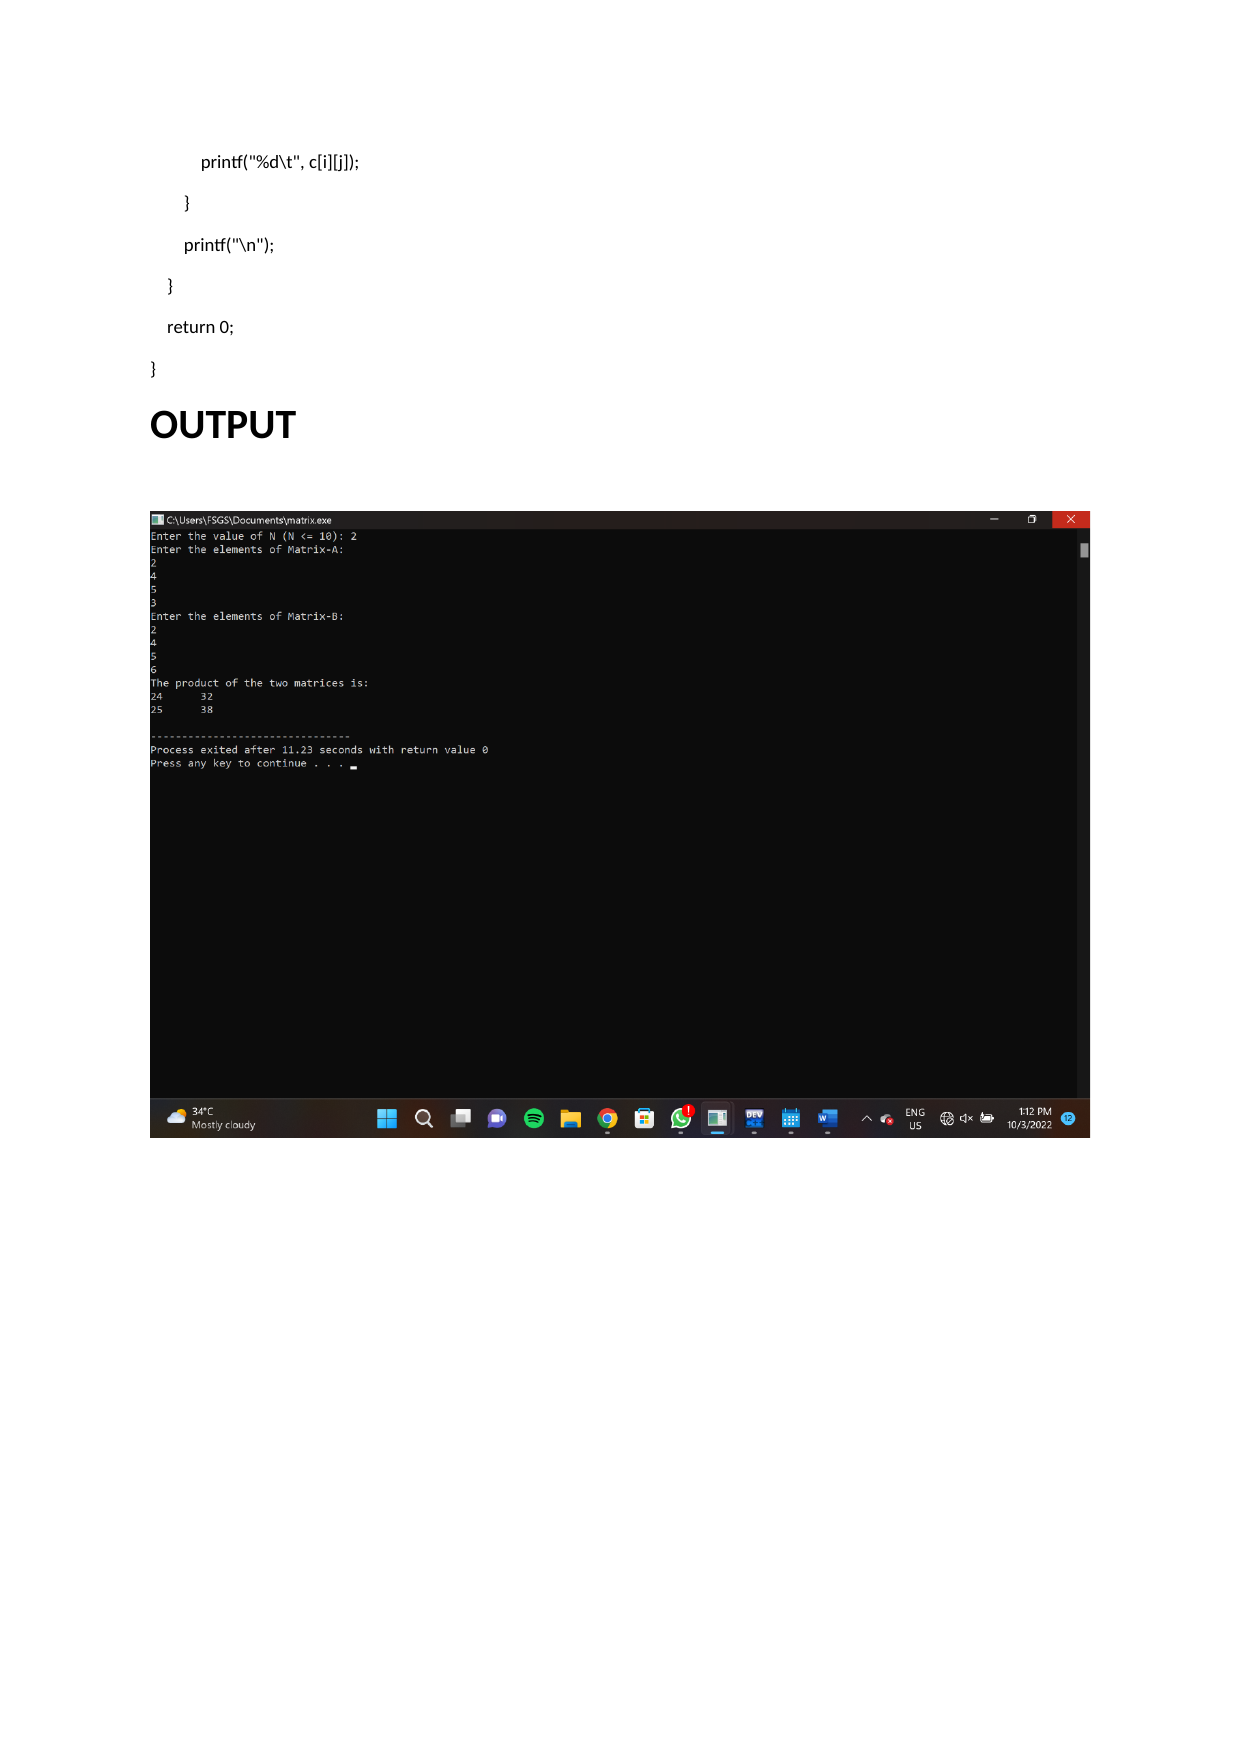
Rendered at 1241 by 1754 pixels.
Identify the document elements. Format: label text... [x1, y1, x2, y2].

text printf("\n"); [150, 233, 1090, 256]
text printf("%d\t", c[i][j]); [150, 150, 1090, 173]
text } [150, 274, 1090, 297]
text } [150, 357, 1090, 380]
text OUTPUT [150, 398, 1090, 449]
picture [150, 511, 1091, 1138]
text } [150, 191, 1090, 214]
text return 0; [150, 315, 1090, 338]
